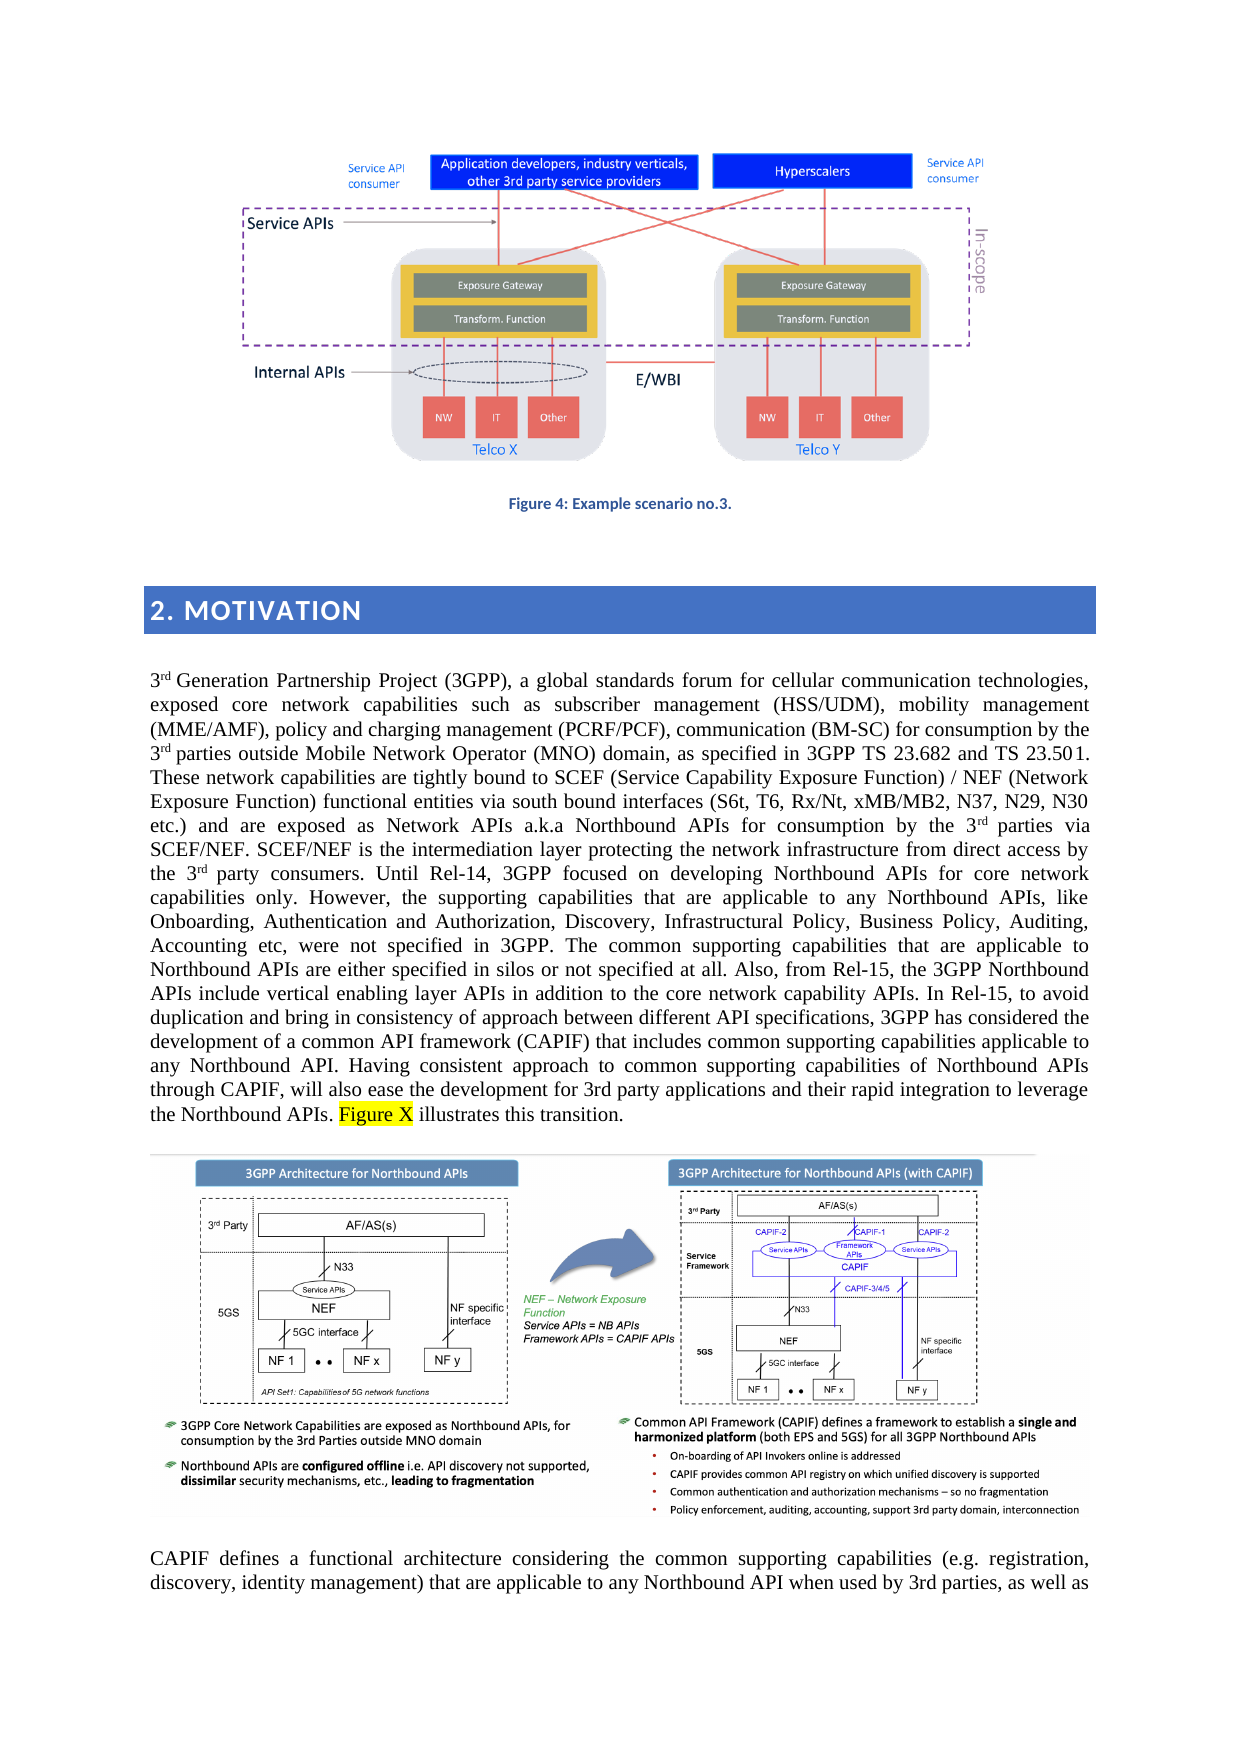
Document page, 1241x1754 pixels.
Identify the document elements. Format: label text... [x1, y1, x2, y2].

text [150, 1546, 1090, 1594]
subtitle 2. MOTIVATION [150, 592, 1090, 628]
picture [150, 1154, 1091, 1517]
text 3rd Generation Partnership Project (3GPP), a global standards forum for cellular communication technologies, exposed core network capabilities such as subscriber management (HSS/UDM), mobility management (MME/AMF), policy and charging management (PCRF/PCF), communication (BM-SC) for consumption by the 3rd parties outside Mobile Network Operator (MNO) domain, as specified in 3GPP TS 23.682 and TS 23.501. These network capabilities are tightly bound to SCEF (Service Capability Exposure Function) / NEF (Network Exposure Function) functional entities via south bound interfaces (S6t, T6, Rx/Nt, xMB/MB2, N37, N29, N30 etc.) and are exposed as Network APIs a.k.a Northbound APIs for consumption by the 3rd parties via SCEF/NEF. SCEF/NEF is the intermediation layer protecting the network infrastructure from direct access by the 3rd party consumers. Until Rel-14, 3GPP focused on developing Northbound APIs for core network capabilities only. However, the supporting capabilities that are applicable to any Northbound APIs, like Onboarding, Authentication and Authorization, Discovery, Infrastructural Policy, Business Policy, Auditing, Accounting etc, were not specified in 3GPP. The common supporting capabilities that are applicable to Northbound APIs are either specified in silos or not specified at all. Also, from Rel-15, the 3GPP Northbound APIs include vertical enabling layer APIs in addition to the core network capability APIs. In Rel-15, to avoid duplication and bring in consistency of approach between different API specifications, 3GPP has considered the development of a common API framework (CAPIF) that includes common supporting capabilities applicable to any Northbound API. Having consistent approach to common supporting capabilities of Northbound APIs through CAPIF, will also ease the development for 3rd party applications and their rapid integration to leverage the Northbound APIs. Figure X illustrates this transition. [150, 668, 1090, 1126]
picture [236, 150, 1004, 469]
text Figure 4: Example scenario no.3. [150, 493, 1090, 513]
